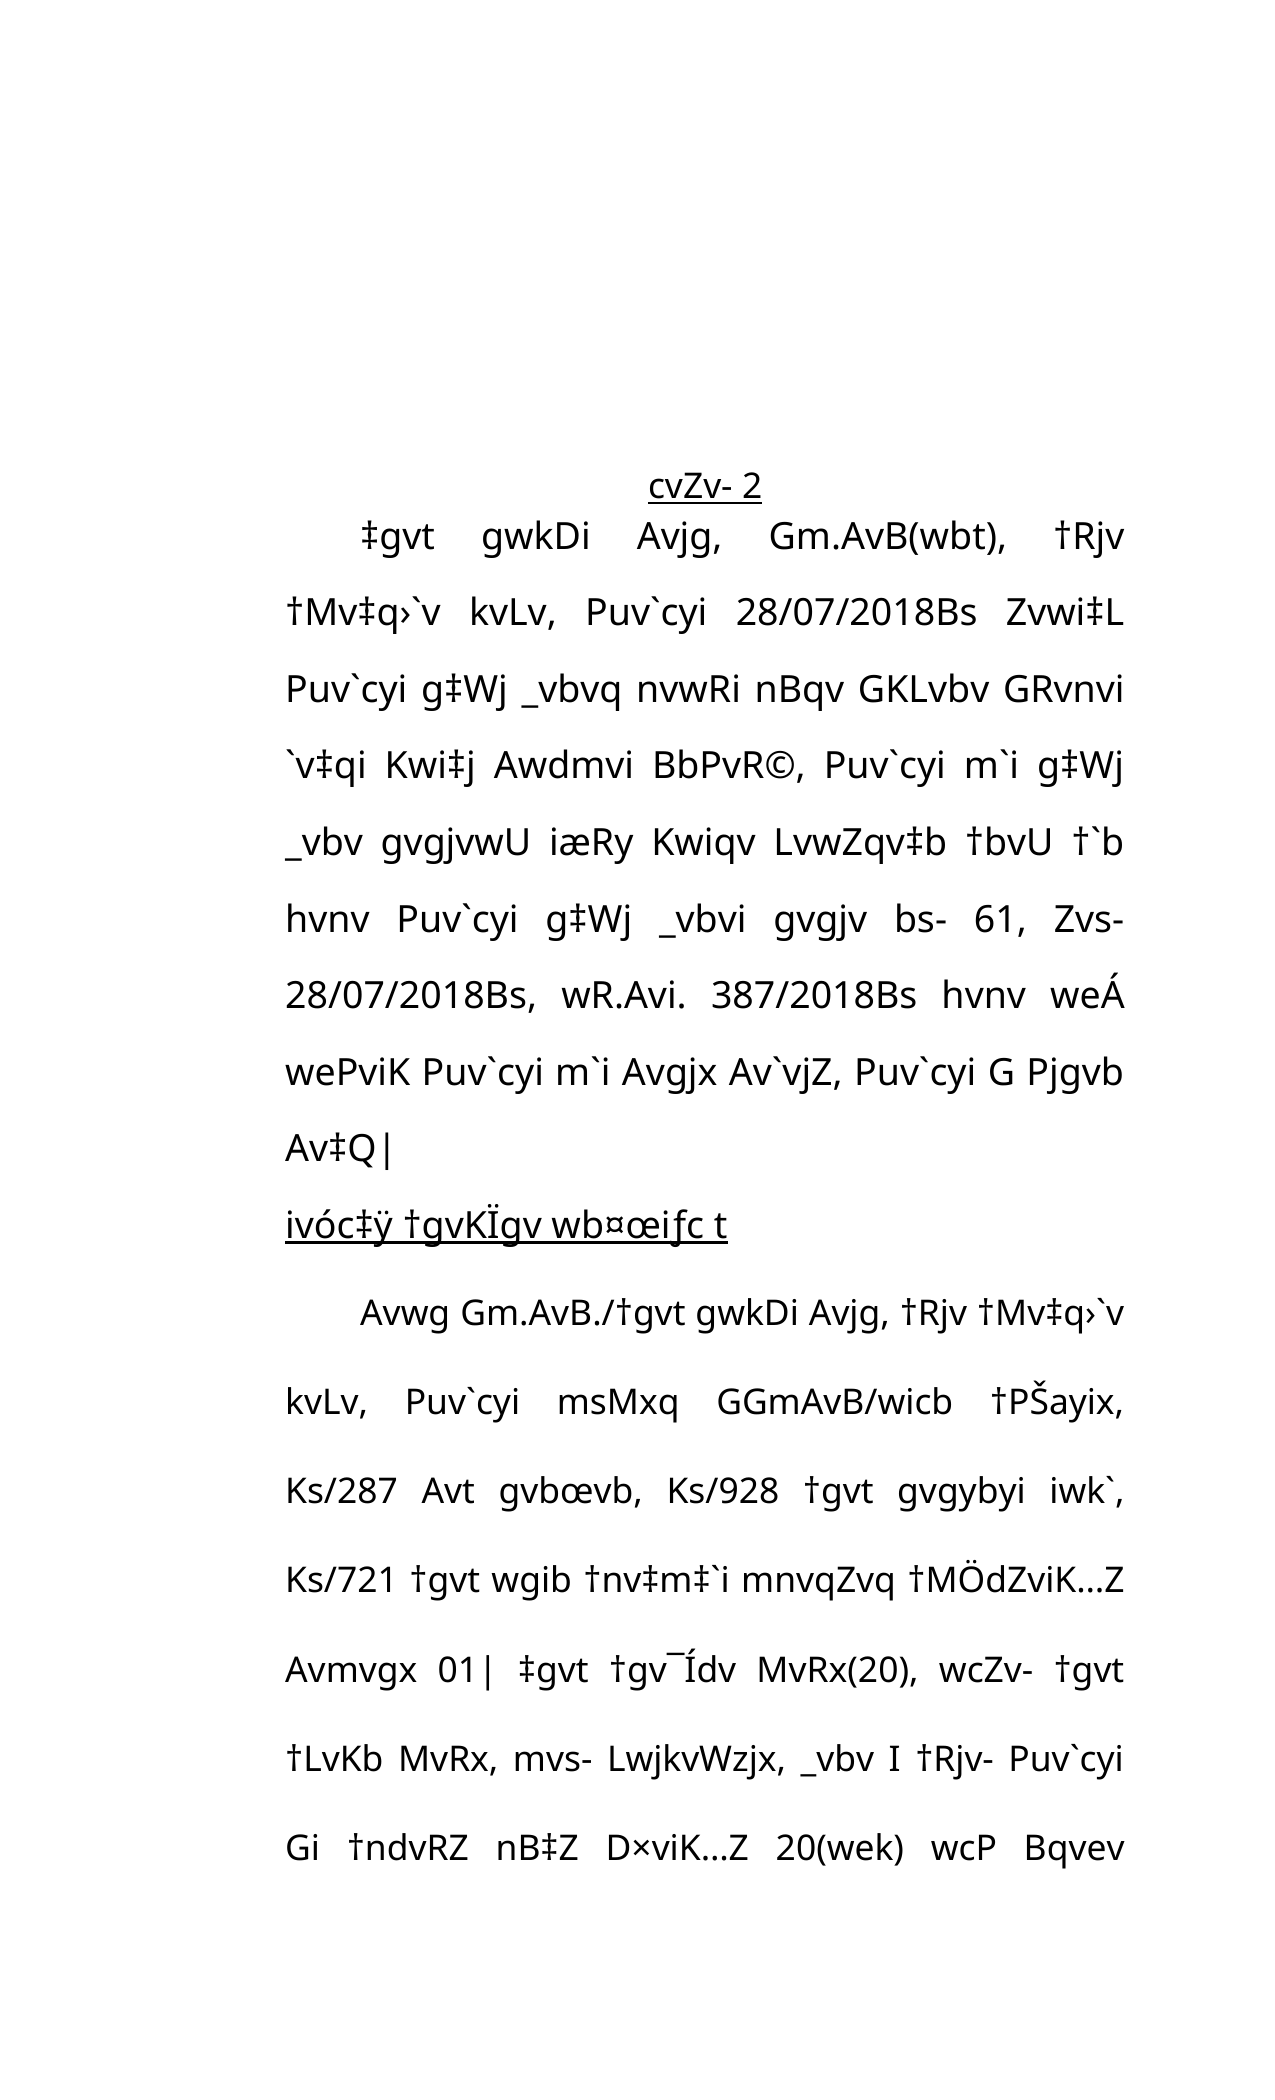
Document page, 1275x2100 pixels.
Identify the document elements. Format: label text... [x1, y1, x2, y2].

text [285, 1287, 1125, 1871]
text ivóc‡ÿ †gvKÏgv wb¤œiƒc t [285, 1198, 1125, 1249]
text ‡gvt gwkDi Avjg, Gm.AvB(wbt), †Rjv †Mv‡q›`v kvLv, Puv`cyi 28/07/2018Bs Zvwi‡L Puv`cyi g‡Wj _vbvq nvwRi nBqv GKLvbv GRvnvi `v‡qi Kwi‡j Awdmvi BbPvR©, Puv`cyi m`i g‡Wj _vbv gvgjvwU iæRy Kwiqv LvwZqv‡b †bvU †`b hvnv Puv`cyi g‡Wj _vbvi gvgjv bs- 61, Zvs- 28/07/2018Bs, wR.Avi. 387/2018Bs hvnv weÁ wePviK Puv`cyi m`i Avgjx Av`vjZ, Puv`cyi G Pjgvb Av‡Q| [285, 509, 1125, 1173]
